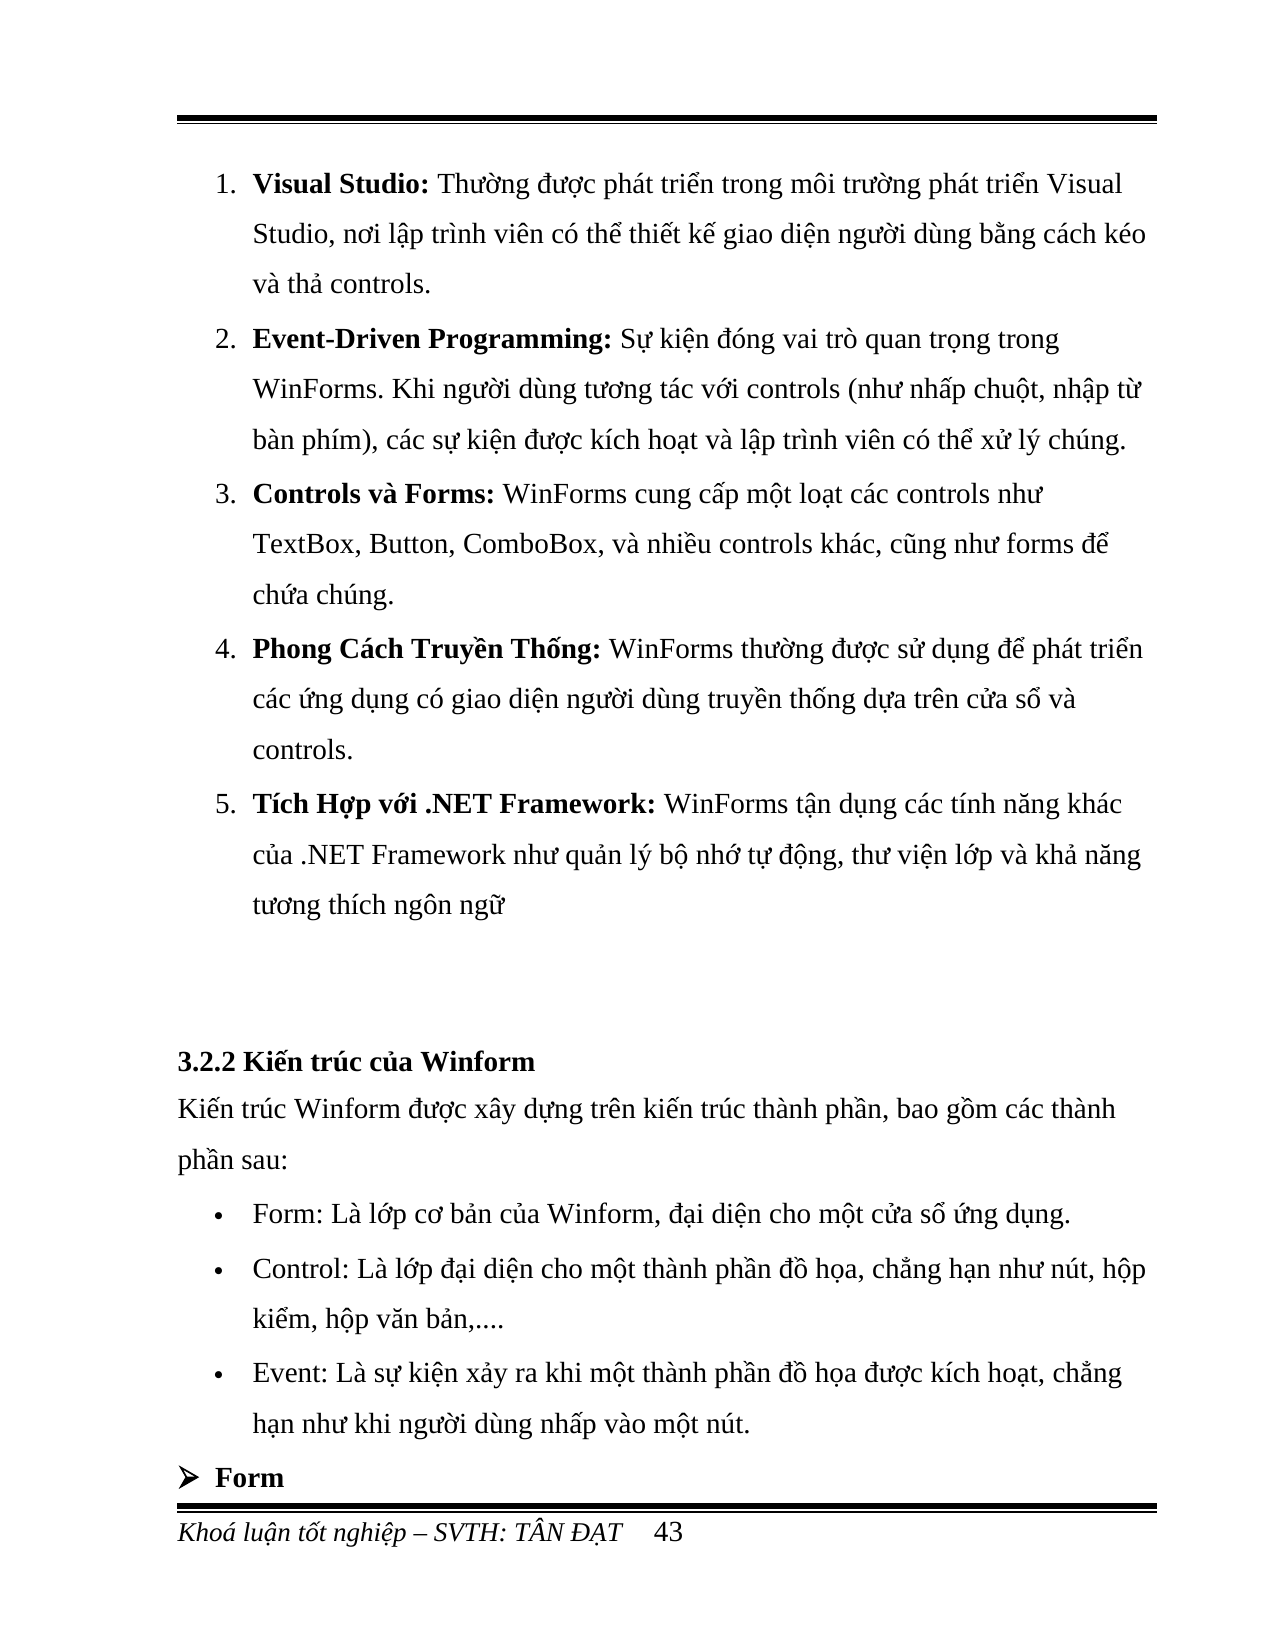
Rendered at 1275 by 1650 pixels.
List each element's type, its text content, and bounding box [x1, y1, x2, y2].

list Form [177, 1460, 1157, 1494]
list Tích Hợp với .NET Framework: WinForms tận dụng các tính năng khác của .NET Framework như quản lý bộ nhớ tự động, thư viện lớp và khả năng tương thích ngôn ngữ [215, 786, 1157, 921]
list Event-Driven Programming: Sự kiện đóng vai trò quan trọng trong WinForms. Khi người dùng tương tác với controls (như nhấp chuột, nhập từ bàn phím), các sự kiện được kích hoạt và lập trình viên có thể xử lý chúng. [215, 321, 1157, 455]
list Event: Là sự kiện xảy ra khi một thành phần đồ họa được kích hoạt, chẳng hạn như khi người dùng nhấp vào một nút. [215, 1356, 1157, 1439]
list Controls và Forms: WinForms cung cấp một loạt các controls như TextBox, Button, ComboBox, và nhiều controls khác, cũng như forms để chứa chúng. [215, 476, 1157, 610]
subtitle 3.2.2 Kiến trúc của Winform [177, 1044, 1157, 1077]
text Kiến trúc Winform được xây dựng trên kiến trúc thành phần, bao gồm các thành phần sau: [177, 1091, 1157, 1175]
list Phong Cách Truyền Thống: WinForms thường được sử dụng để phát triển các ứng dụng có giao diện người dùng truyền thống dựa trên cửa sổ và controls. [215, 631, 1157, 766]
list Visual Studio: Thường được phát triển trong môi trường phát triển Visual Studio, nơi lập trình viên có thể thiết kế giao diện người dùng bằng cách kéo và thả controls. [215, 166, 1157, 300]
list Control: Là lớp đại diện cho một thành phần đồ họa, chẳng hạn như nút, hộp kiểm, hộp văn bản,.... [215, 1251, 1157, 1334]
list Form: Là lớp cơ bản của Winform, đại diện cho một cửa sổ ứng dụng. [215, 1196, 1157, 1230]
